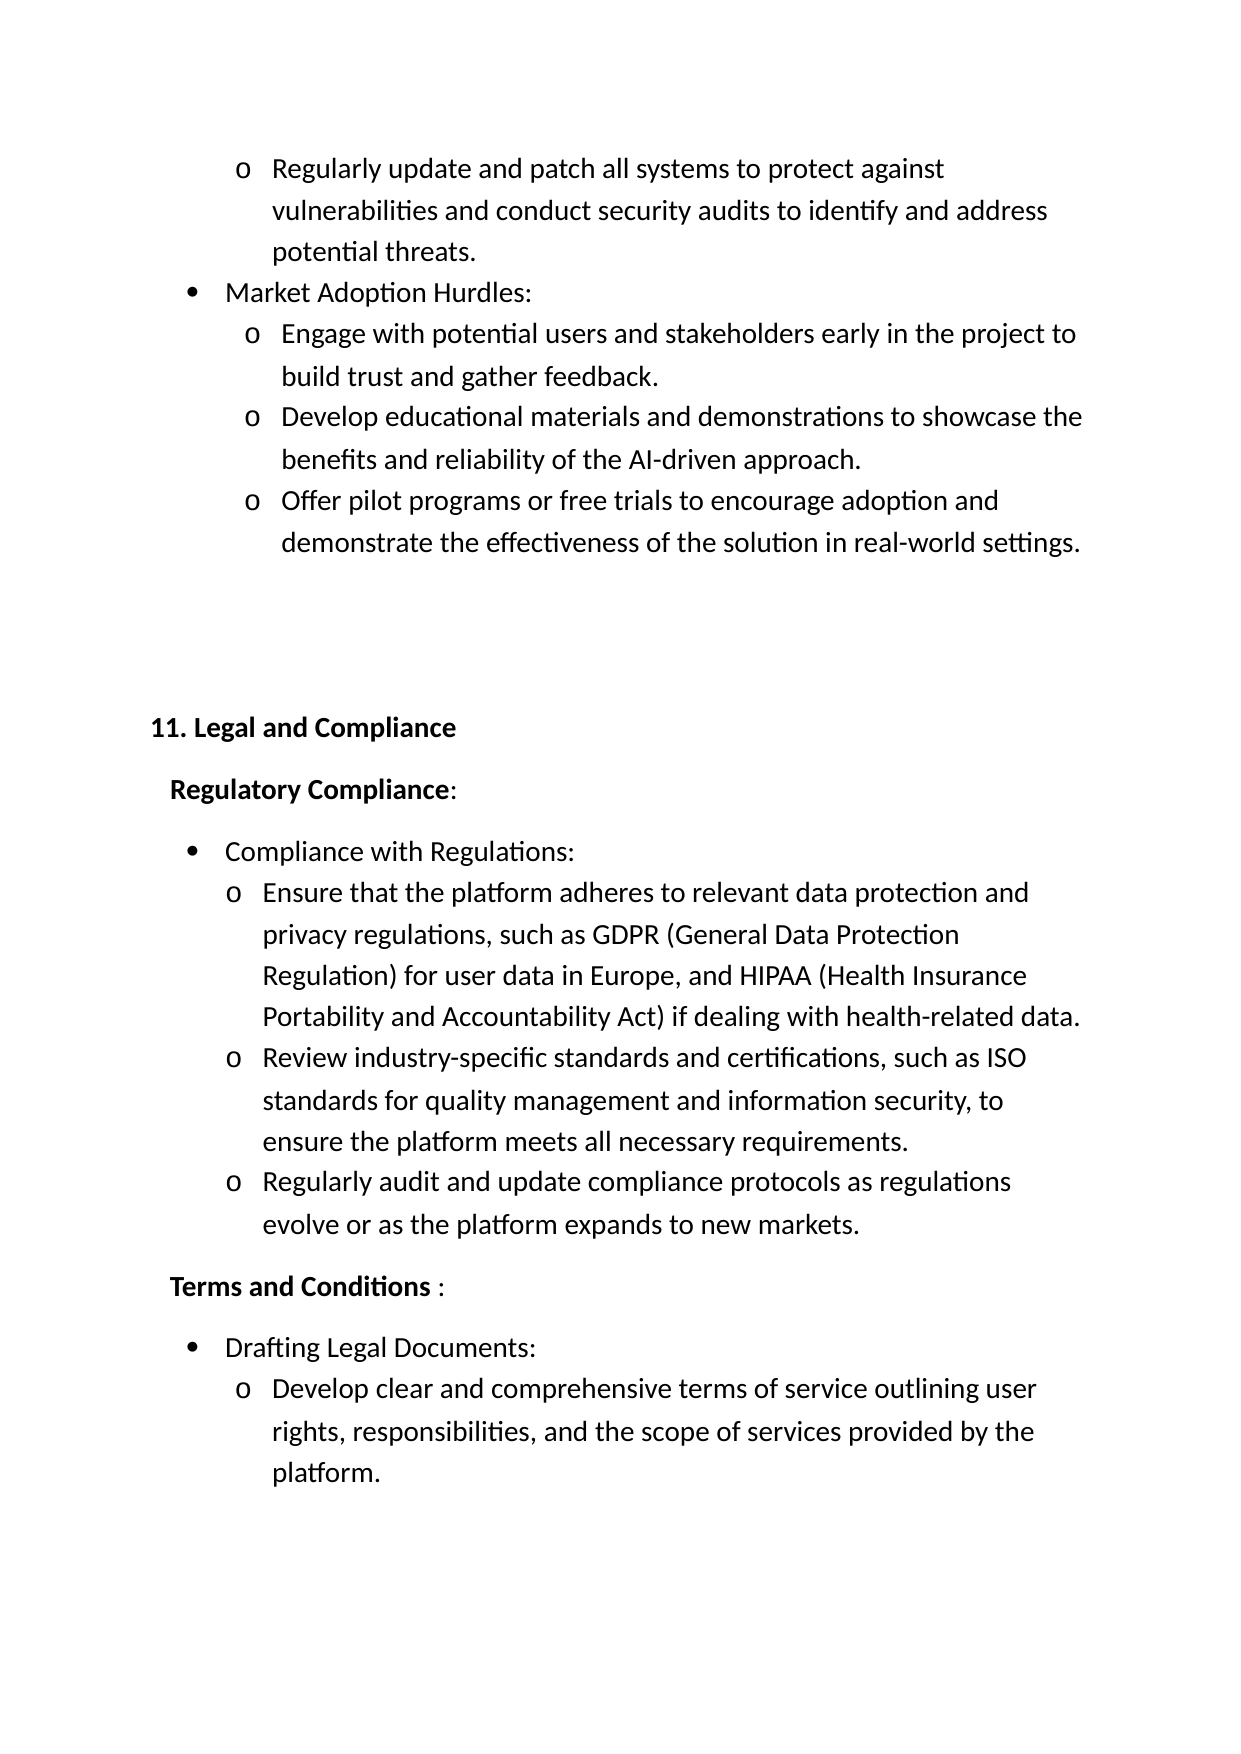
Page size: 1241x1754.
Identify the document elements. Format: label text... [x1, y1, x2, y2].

list Engage with potential users and stakeholders early in the project to build trust and gather feedback. [244, 315, 1090, 393]
list Market Adoption Hurdles: [187, 274, 1090, 310]
text 11. Legal and Compliance [150, 709, 1090, 745]
list Regularly audit and update compliance protocols as regulations evolve or as the platform expands to new markets. [225, 1163, 1090, 1242]
list Regularly update and patch all systems to protect against vulnerabilities and conduct security audits to identify and address potential threats. [234, 150, 1090, 269]
text Terms and Conditions : [150, 1268, 1090, 1303]
list Develop clear and comprehensive terms of service outlining user rights, responsibilities, and the scope of services provided by the platform. [234, 1370, 1090, 1489]
list Compliance with Regulations: [187, 833, 1090, 869]
list Develop educational materials and demonstrations to showcase the benefits and reliability of the AI-driven approach. [244, 398, 1090, 477]
text Regulatory Compliance: [150, 771, 1090, 807]
list Drafting Legal Documents: [187, 1329, 1090, 1365]
list Review industry-specific standards and certifications, such as ISO standards for quality management and information security, to ensure the platform meets all necessary requirements. [225, 1039, 1090, 1158]
list Offer pilot programs or free trials to encourage adoption and demonstrate the effectiveness of the solution in real-world settings. [244, 482, 1090, 560]
list Ensure that the platform adheres to relevant data protection and privacy regulations, such as GDPR (General Data Protection Regulation) for user data in Europe, and HIPAA (Health Insurance Portability and Accountability Act) if dealing with health-related data. [225, 874, 1090, 1034]
